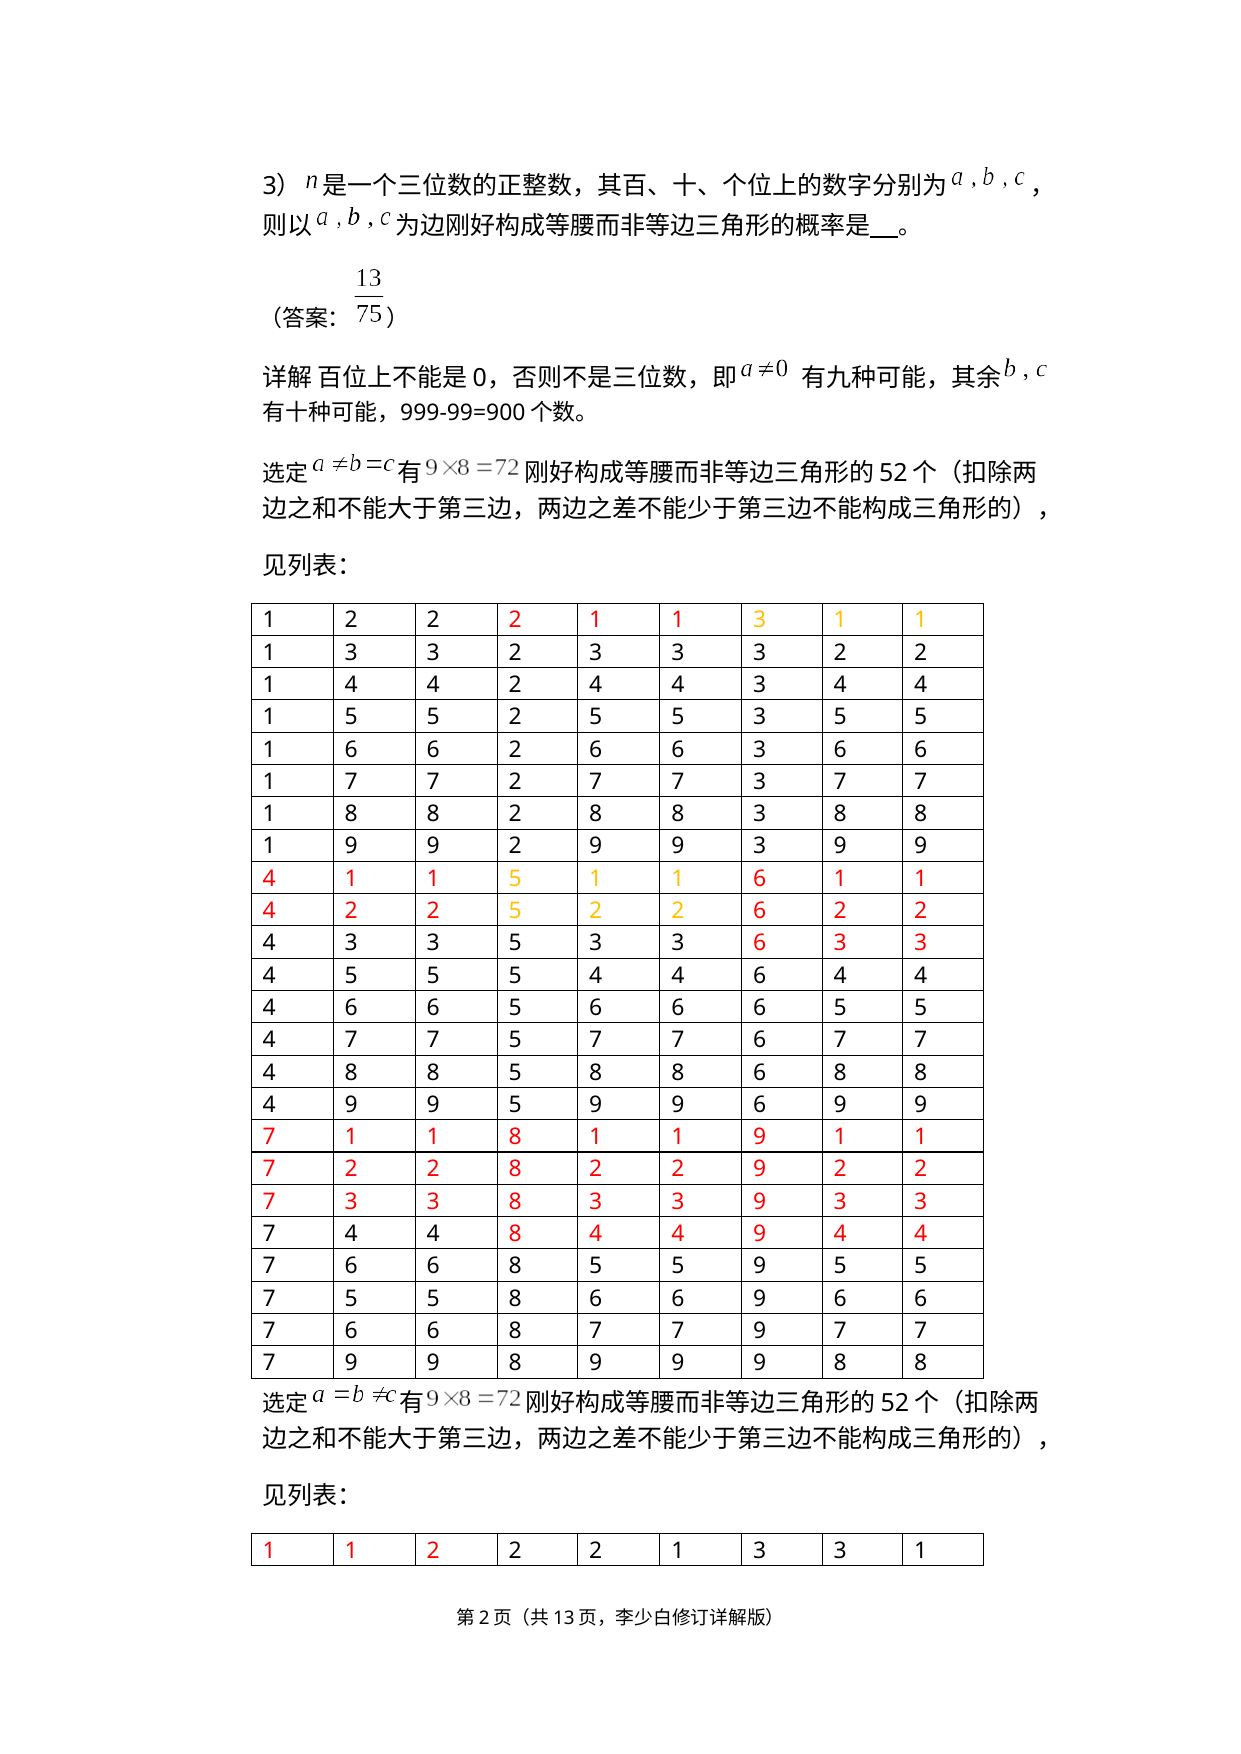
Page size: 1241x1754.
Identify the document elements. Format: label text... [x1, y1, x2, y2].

table_cell 8 [903, 1056, 983, 1087]
table_cell 9 [660, 1346, 741, 1377]
table_cell 5 [660, 1249, 741, 1281]
table_cell 9 [578, 1088, 659, 1119]
table_cell 8 [498, 1249, 577, 1281]
table_cell 6 [334, 733, 415, 764]
table_cell 6 [334, 1249, 415, 1281]
table_cell 7 [334, 1023, 415, 1054]
table_cell 2 [823, 1153, 902, 1184]
table_cell 3 [416, 926, 497, 958]
table_cell 5 [498, 1023, 577, 1054]
table_cell 8 [578, 1056, 659, 1087]
table_header 1 [903, 1534, 983, 1565]
table_cell 9 [660, 1088, 741, 1119]
table_cell 7 [252, 1249, 333, 1281]
table_cell 4 [252, 991, 333, 1022]
table_cell 4 [823, 959, 902, 990]
table_cell 7 [252, 1346, 333, 1377]
table_header 1 [334, 1534, 415, 1565]
table_cell 7 [578, 1023, 659, 1054]
table_cell 6 [742, 1023, 822, 1054]
table_cell 9 [903, 830, 983, 861]
table_header 2 [498, 604, 577, 635]
table_cell 5 [660, 700, 741, 732]
table_cell 6 [578, 733, 659, 764]
table_cell 5 [334, 1282, 415, 1313]
table_cell 4 [660, 668, 741, 699]
table_cell 5 [823, 1249, 902, 1281]
table_cell 9 [578, 830, 659, 861]
table_cell 4 [660, 959, 741, 990]
table_cell 2 [334, 894, 415, 925]
table_cell 6 [742, 959, 822, 990]
table_cell 9 [742, 1282, 822, 1313]
table_cell 6 [660, 991, 741, 1022]
table_cell 2 [498, 765, 577, 796]
table_cell 1 [252, 636, 333, 667]
table_cell 2 [498, 636, 577, 667]
table_cell 8 [823, 1346, 902, 1377]
table_cell 1 [660, 862, 741, 893]
table_cell 7 [823, 765, 902, 796]
table_cell 9 [334, 830, 415, 861]
table_cell 2 [903, 1153, 983, 1184]
table_cell 9 [578, 1346, 659, 1377]
table_cell 7 [252, 1282, 333, 1313]
table_cell 5 [578, 1249, 659, 1281]
table_cell 7 [252, 1314, 333, 1345]
table_cell 9 [416, 1346, 497, 1377]
table_cell 6 [742, 1088, 822, 1119]
table_cell 8 [903, 1346, 983, 1377]
table_cell 6 [823, 1282, 902, 1313]
table_cell 7 [903, 765, 983, 796]
table_cell 6 [660, 733, 741, 764]
table_cell 7 [416, 1023, 497, 1054]
table_cell 3 [578, 1185, 659, 1216]
table_cell 9 [334, 1088, 415, 1119]
table_cell 9 [742, 1153, 822, 1184]
table_cell 7 [252, 1153, 333, 1184]
table_cell 2 [578, 1153, 659, 1184]
table_cell 8 [498, 1120, 577, 1151]
text （答案：） [187, 262, 1053, 333]
table_cell 2 [498, 700, 577, 732]
table_cell 4 [252, 1088, 333, 1119]
table_cell 8 [334, 1056, 415, 1087]
table_cell 4 [578, 959, 659, 990]
table_cell 1 [903, 862, 983, 893]
table_cell 7 [416, 765, 497, 796]
table_cell 3 [416, 636, 497, 667]
table_cell 9 [742, 1314, 822, 1345]
table_cell 5 [334, 700, 415, 732]
table_cell 6 [823, 733, 902, 764]
table_cell 8 [660, 1056, 741, 1087]
table_cell 3 [416, 1185, 497, 1216]
table_cell 6 [742, 926, 822, 958]
table_cell 3 [334, 1185, 415, 1216]
table_header 2 [334, 604, 415, 635]
table_cell 1 [252, 733, 333, 764]
table_cell 5 [498, 894, 577, 925]
table_cell 9 [823, 830, 902, 861]
table_cell 2 [498, 733, 577, 764]
table_cell 4 [252, 862, 333, 893]
table_header 3 [823, 1534, 902, 1565]
table_cell 4 [334, 668, 415, 699]
table_cell 5 [823, 991, 902, 1022]
table_cell 3 [823, 926, 902, 958]
table_cell 1 [252, 797, 333, 828]
table_cell 1 [660, 1120, 741, 1151]
table_cell 4 [416, 668, 497, 699]
table_cell 3 [578, 926, 659, 958]
table_cell 2 [903, 636, 983, 667]
table_cell 5 [903, 991, 983, 1022]
table_cell 5 [416, 1282, 497, 1313]
table_cell 5 [903, 1249, 983, 1281]
table_cell 4 [252, 959, 333, 990]
table_cell 1 [416, 1120, 497, 1151]
table_cell 8 [823, 1056, 902, 1087]
table_cell 5 [498, 1088, 577, 1119]
table_cell 4 [660, 1217, 741, 1248]
table_cell 1 [903, 1120, 983, 1151]
table_cell 1 [578, 1120, 659, 1151]
table_cell 8 [660, 797, 741, 828]
text 选定有刚好构成等腰而非等边三角形的52个（扣除两边之和不能大于第三边，两边之差不能少于第三边不能构成三角形的）， [262, 1378, 1053, 1455]
table_cell 4 [903, 1217, 983, 1248]
table_cell 9 [903, 1088, 983, 1119]
table_cell 6 [416, 1314, 497, 1345]
table_cell 5 [903, 700, 983, 732]
table_cell 4 [903, 959, 983, 990]
table_cell 3 [742, 700, 822, 732]
table_cell 3 [742, 765, 822, 796]
table_cell 4 [334, 1217, 415, 1248]
table_cell 3 [903, 926, 983, 958]
text 见列表： [262, 545, 1053, 582]
table_cell 5 [416, 959, 497, 990]
table_cell 8 [416, 1056, 497, 1087]
table_cell 1 [252, 830, 333, 861]
table_cell 2 [578, 894, 659, 925]
table_cell 4 [252, 1023, 333, 1054]
table_cell 2 [416, 894, 497, 925]
table_cell 8 [498, 1217, 577, 1248]
table_cell 7 [903, 1023, 983, 1054]
table_cell 3 [903, 1185, 983, 1216]
table_cell 7 [252, 1185, 333, 1216]
table_cell 8 [498, 1153, 577, 1184]
table_cell 1 [252, 700, 333, 732]
table_cell 6 [742, 1056, 822, 1087]
table_cell 9 [660, 830, 741, 861]
table_cell 2 [823, 636, 902, 667]
table_cell 2 [660, 1153, 741, 1184]
table_header 2 [498, 1534, 577, 1565]
table_cell 3 [823, 1185, 902, 1216]
table_cell 8 [823, 797, 902, 828]
table_cell 5 [498, 862, 577, 893]
table_cell 5 [498, 991, 577, 1022]
table_header 1 [660, 1534, 741, 1565]
table_header 2 [416, 604, 497, 635]
table_cell 1 [823, 1120, 902, 1151]
table_cell 7 [578, 1314, 659, 1345]
table_cell 7 [660, 1023, 741, 1054]
table_cell 4 [903, 668, 983, 699]
table_header 3 [742, 1534, 822, 1565]
table_cell 7 [660, 765, 741, 796]
table_cell 8 [903, 797, 983, 828]
text 见列表： [262, 1476, 1053, 1512]
table_cell 2 [660, 894, 741, 925]
table_cell 3 [578, 636, 659, 667]
table_header 1 [578, 604, 659, 635]
table_cell 6 [334, 991, 415, 1022]
table_cell 2 [334, 1153, 415, 1184]
table_cell 9 [416, 830, 497, 861]
table_cell 5 [498, 1056, 577, 1087]
table_cell 3 [742, 668, 822, 699]
table_cell 7 [252, 1217, 333, 1248]
text 3）是一个三位数的正整数，其百、十、个位上的数字分别为，则以为边刚好构成等腰而非等边三角形的概率是 。 [262, 161, 1053, 241]
table_cell 3 [660, 1185, 741, 1216]
table_cell 4 [823, 1217, 902, 1248]
table_cell 2 [416, 1153, 497, 1184]
table_cell 3 [742, 797, 822, 828]
table_cell 4 [578, 668, 659, 699]
table_cell 4 [416, 1217, 497, 1248]
table_cell 1 [578, 862, 659, 893]
table_cell 6 [416, 1249, 497, 1281]
table_cell 7 [823, 1023, 902, 1054]
table_cell 2 [498, 797, 577, 828]
table_cell 6 [334, 1314, 415, 1345]
table_cell 6 [742, 991, 822, 1022]
table_cell 3 [660, 636, 741, 667]
table_header 1 [252, 1534, 333, 1565]
table_cell 3 [660, 926, 741, 958]
table_header 1 [903, 604, 983, 635]
table_cell 7 [823, 1314, 902, 1345]
table_cell 8 [498, 1185, 577, 1216]
table_cell 9 [334, 1346, 415, 1377]
table_cell 4 [252, 926, 333, 958]
table_cell 9 [742, 1346, 822, 1377]
text 详解 百位上不能是0，否则不是三位数，即有九种可能，其余有十种可能，999-99=900个数。 [262, 354, 1053, 427]
table_cell 5 [498, 959, 577, 990]
table_cell 6 [903, 733, 983, 764]
table_cell 1 [334, 862, 415, 893]
table_cell 5 [578, 700, 659, 732]
table_cell 5 [334, 959, 415, 990]
table_cell 6 [578, 1282, 659, 1313]
table_cell 6 [742, 894, 822, 925]
table_cell 5 [416, 700, 497, 732]
table_cell 9 [742, 1185, 822, 1216]
table_cell 2 [498, 830, 577, 861]
table_header 1 [660, 604, 741, 635]
table_cell 8 [498, 1346, 577, 1377]
table_cell 6 [903, 1282, 983, 1313]
table_cell 8 [578, 797, 659, 828]
table_cell 6 [578, 991, 659, 1022]
table_cell 3 [742, 830, 822, 861]
table_cell 4 [578, 1217, 659, 1248]
table_cell 6 [416, 991, 497, 1022]
table_cell 6 [416, 733, 497, 764]
table_header 1 [252, 604, 333, 635]
table_header 2 [578, 1534, 659, 1565]
table_header 3 [742, 604, 822, 635]
table_cell 1 [823, 862, 902, 893]
table_cell 3 [334, 636, 415, 667]
table_cell 9 [416, 1088, 497, 1119]
table_cell 6 [742, 862, 822, 893]
table_cell 2 [823, 894, 902, 925]
text 选定有刚好构成等腰而非等边三角形的52个（扣除两边之和不能大于第三边，两边之差不能少于第三边不能构成三角形的）， [262, 448, 1053, 524]
table_cell 2 [903, 894, 983, 925]
table_cell 7 [903, 1314, 983, 1345]
table_cell 1 [252, 765, 333, 796]
table_cell 7 [252, 1120, 333, 1151]
table_cell 2 [498, 668, 577, 699]
table_cell 9 [742, 1249, 822, 1281]
table_cell 3 [742, 636, 822, 667]
table_cell 4 [252, 1056, 333, 1087]
table_cell 1 [416, 862, 497, 893]
table_cell 8 [416, 797, 497, 828]
table_cell 3 [742, 733, 822, 764]
table_cell 9 [823, 1088, 902, 1119]
table_cell 4 [823, 668, 902, 699]
table_cell 7 [660, 1314, 741, 1345]
table_cell 9 [742, 1120, 822, 1151]
table_cell 6 [660, 1282, 741, 1313]
table_cell 3 [334, 926, 415, 958]
table_cell 8 [498, 1314, 577, 1345]
table_cell 9 [742, 1217, 822, 1248]
table_cell 5 [823, 700, 902, 732]
table_cell 8 [498, 1282, 577, 1313]
table_header 1 [823, 604, 902, 635]
table_cell 8 [334, 797, 415, 828]
table_cell 7 [334, 765, 415, 796]
table_cell 4 [252, 894, 333, 925]
table_cell 1 [334, 1120, 415, 1151]
table_cell 1 [252, 668, 333, 699]
table_cell 7 [578, 765, 659, 796]
table_cell 5 [498, 926, 577, 958]
table_header 2 [416, 1534, 497, 1565]
